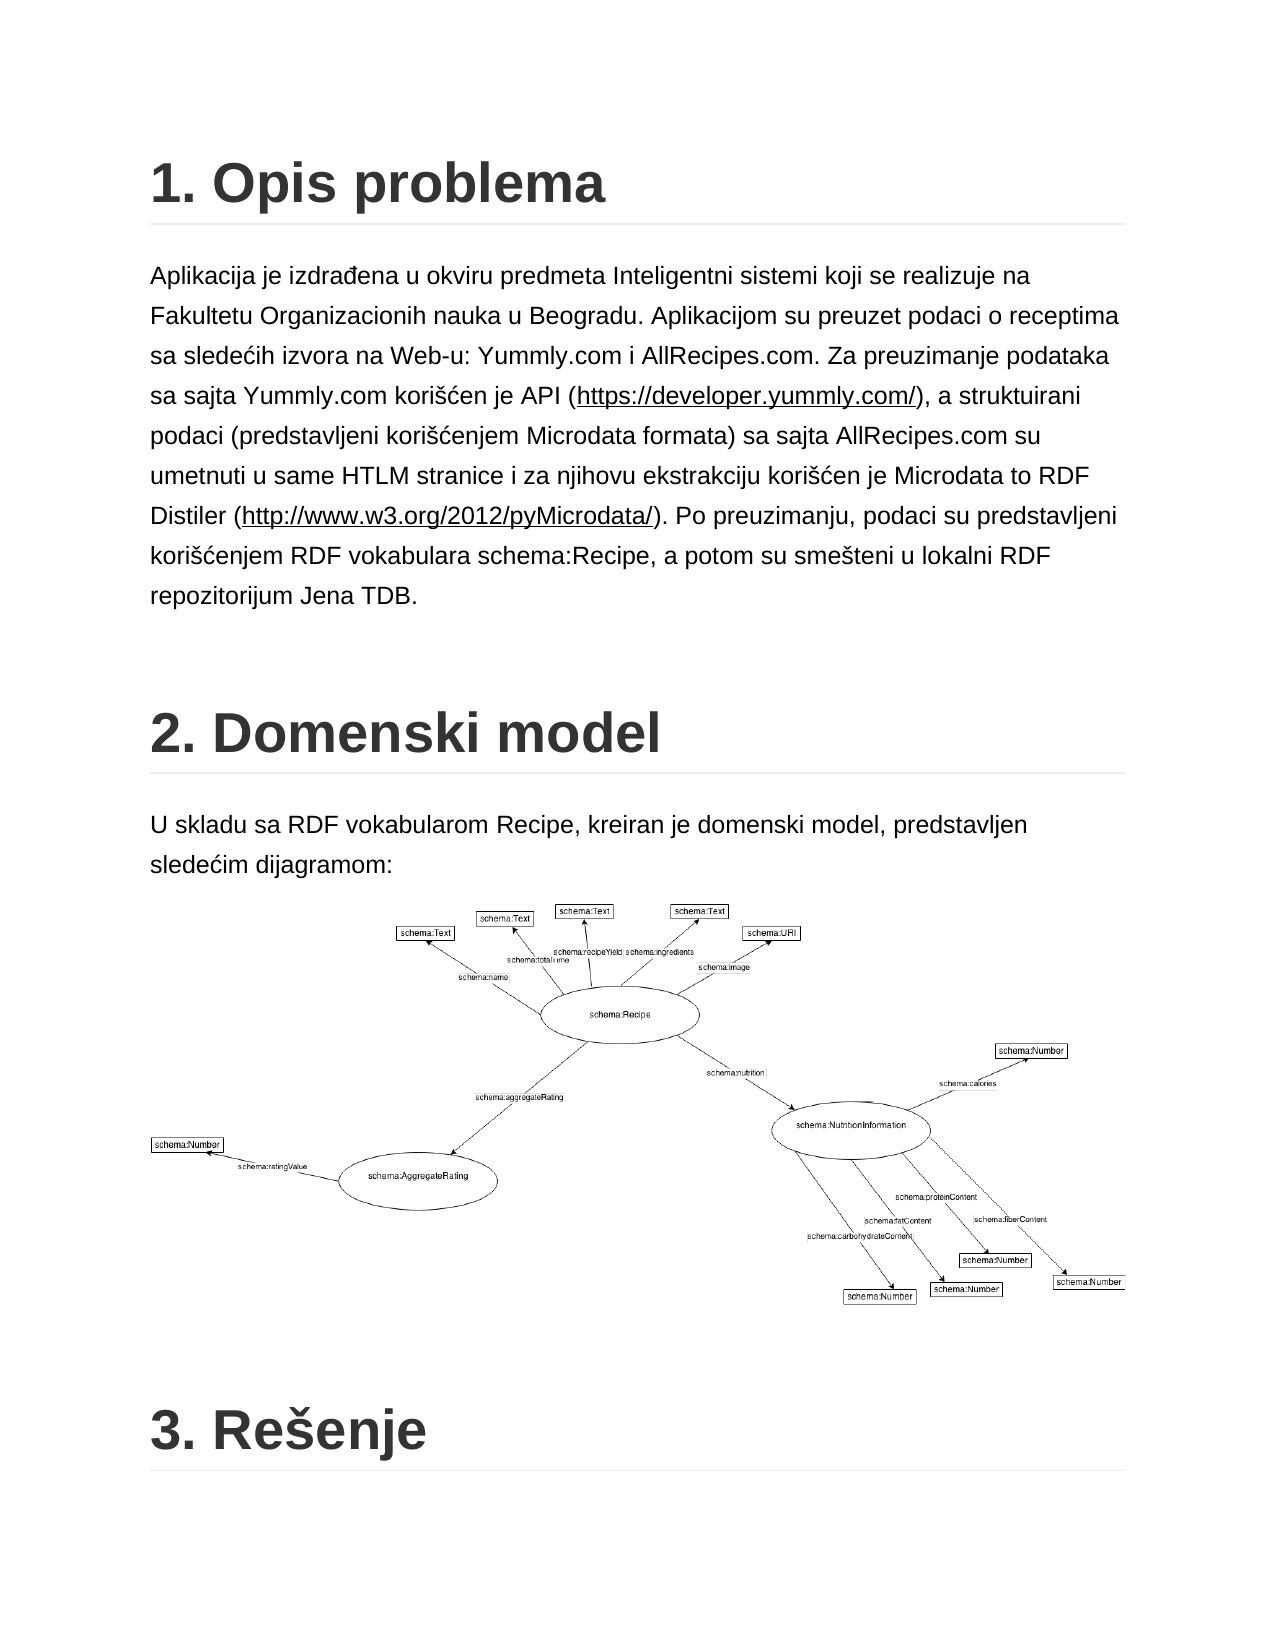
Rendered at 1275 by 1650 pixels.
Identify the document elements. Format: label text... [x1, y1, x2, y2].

subtitle 2. Domenski model [150, 634, 1125, 772]
subtitle 3. Rešenje [150, 1397, 1125, 1470]
text Aplikacija je izdrađena u okviru predmeta Inteligentni sistemi koji se realizuje na Fakultetu Organizacionih nauka u Beogradu. Aplikacijom su preuzet podaci o receptima sa sledećih izvora na Web-u: Yummly.com i AllRecipes.com. Za preuzimanje podataka sa sajta Yummly.com korišćen je API (https://developer.yummly.com/), a struktuirani podaci (predstavljeni korišćenjem Microdata formata) sa sajta AllRecipes.com su umetnuti u same HTLM stranice i za njihovu ekstrakciju korišćen je Microdata to RDF Distiler (http://www.w3.org/2012/pyMicrodata/). Po preuzimanju, podaci su predstavljeni korišćenjem RDF vokabulara schema:Recipe, a potom su smešteni u lokalni RDF repozitorijum Jena TDB. [150, 249, 1125, 609]
picture [150, 903, 1125, 1307]
text 1. Opis problema [150, 150, 1125, 223]
text U skladu sa RDF vokabularom Recipe, kreiran je domenski model, predstavljen sledećim dijagramom: [150, 799, 1125, 879]
